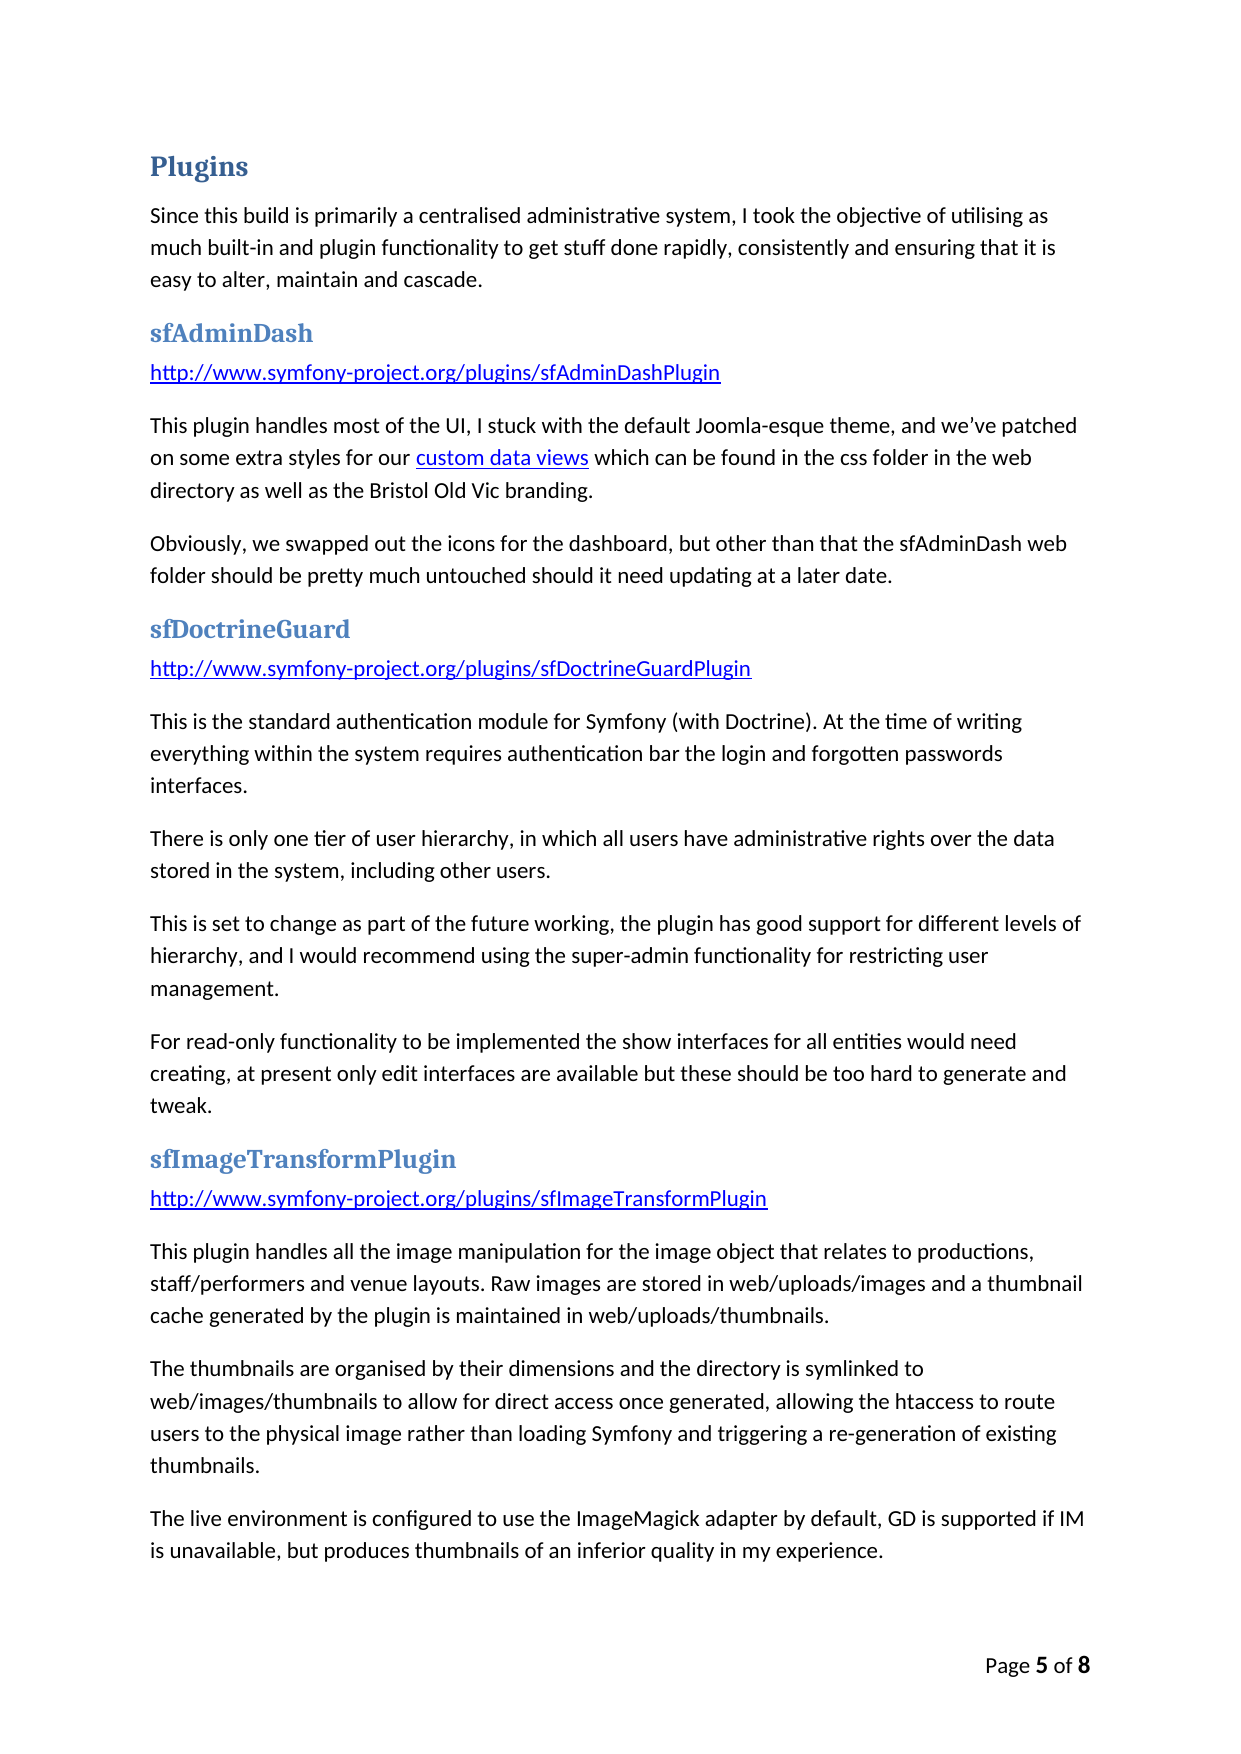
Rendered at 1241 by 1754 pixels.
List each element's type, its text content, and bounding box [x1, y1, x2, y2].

subtitle sfAdminDash [150, 318, 1090, 349]
text This is the standard authentication module for Symfony (with Doctrine). At the time of writing everything within the system requires authentication bar the login and forgotten passwords interfaces. [150, 707, 1090, 799]
text There is only one tier of user hierarchy, in which all users have administrative rights over the data stored in the system, including other users. [150, 824, 1090, 884]
text http://www.symfony-project.org/plugins/sfDoctrineGuardPlugin [150, 654, 1090, 682]
subtitle sfDoctrineGuard [150, 614, 1090, 645]
text This is set to change as part of the future working, the plugin has good support for different levels of hierarchy, and I would recommend using the super-admin functionality for restricting user management. [150, 909, 1090, 1002]
text The live environment is configured to use the ImageMagick adapter by default, GD is supported if IM is unavailable, but produces thumbnails of an inferior quality in my experience. [150, 1504, 1090, 1564]
subtitle Plugins [150, 150, 1090, 183]
text http://www.symfony-project.org/plugins/sfImageTransformPlugin [150, 1184, 1090, 1212]
text Obviously, we swapped out the icons for the dashboard, but other than that the sfAdminDash web folder should be pretty much untouched should it need updating at a later date. [150, 529, 1090, 589]
text For read-only functionality to be implemented the show interfaces for all entities would need creating, at present only edit interfaces are available but these should be too hard to generate and tweak. [150, 1027, 1090, 1119]
text This plugin handles most of the UI, I stuck with the default Joomla-esque theme, and we’ve patched on some extra styles for our custom data views which can be found in the css folder in the web directory as well as the Bristol Old Vic branding. [150, 411, 1090, 504]
subtitle sfImageTransformPlugin [150, 1144, 1090, 1175]
text This plugin handles all the image manipulation for the image object that relates to productions, staff/performers and venue layouts. Raw images are stored in web/uploads/images and a thumbnail cache generated by the plugin is maintained in web/uploads/thumbnails. [150, 1237, 1090, 1329]
text Since this build is primarily a centralised administrative system, I took the objective of utilising as much built-in and plugin functionality to get stuff done rapidly, consistently and ensuring that it is easy to alter, maintain and cascade. [150, 201, 1090, 293]
text http://www.symfony-project.org/plugins/sfAdminDashPlugin [150, 358, 1090, 386]
text The thumbnails are organised by their dimensions and the directory is symlinked to web/images/thumbnails to allow for direct access once generated, allowing the htaccess to route users to the physical image rather than loading Symfony and triggering a re-generation of existing thumbnails. [150, 1354, 1090, 1479]
